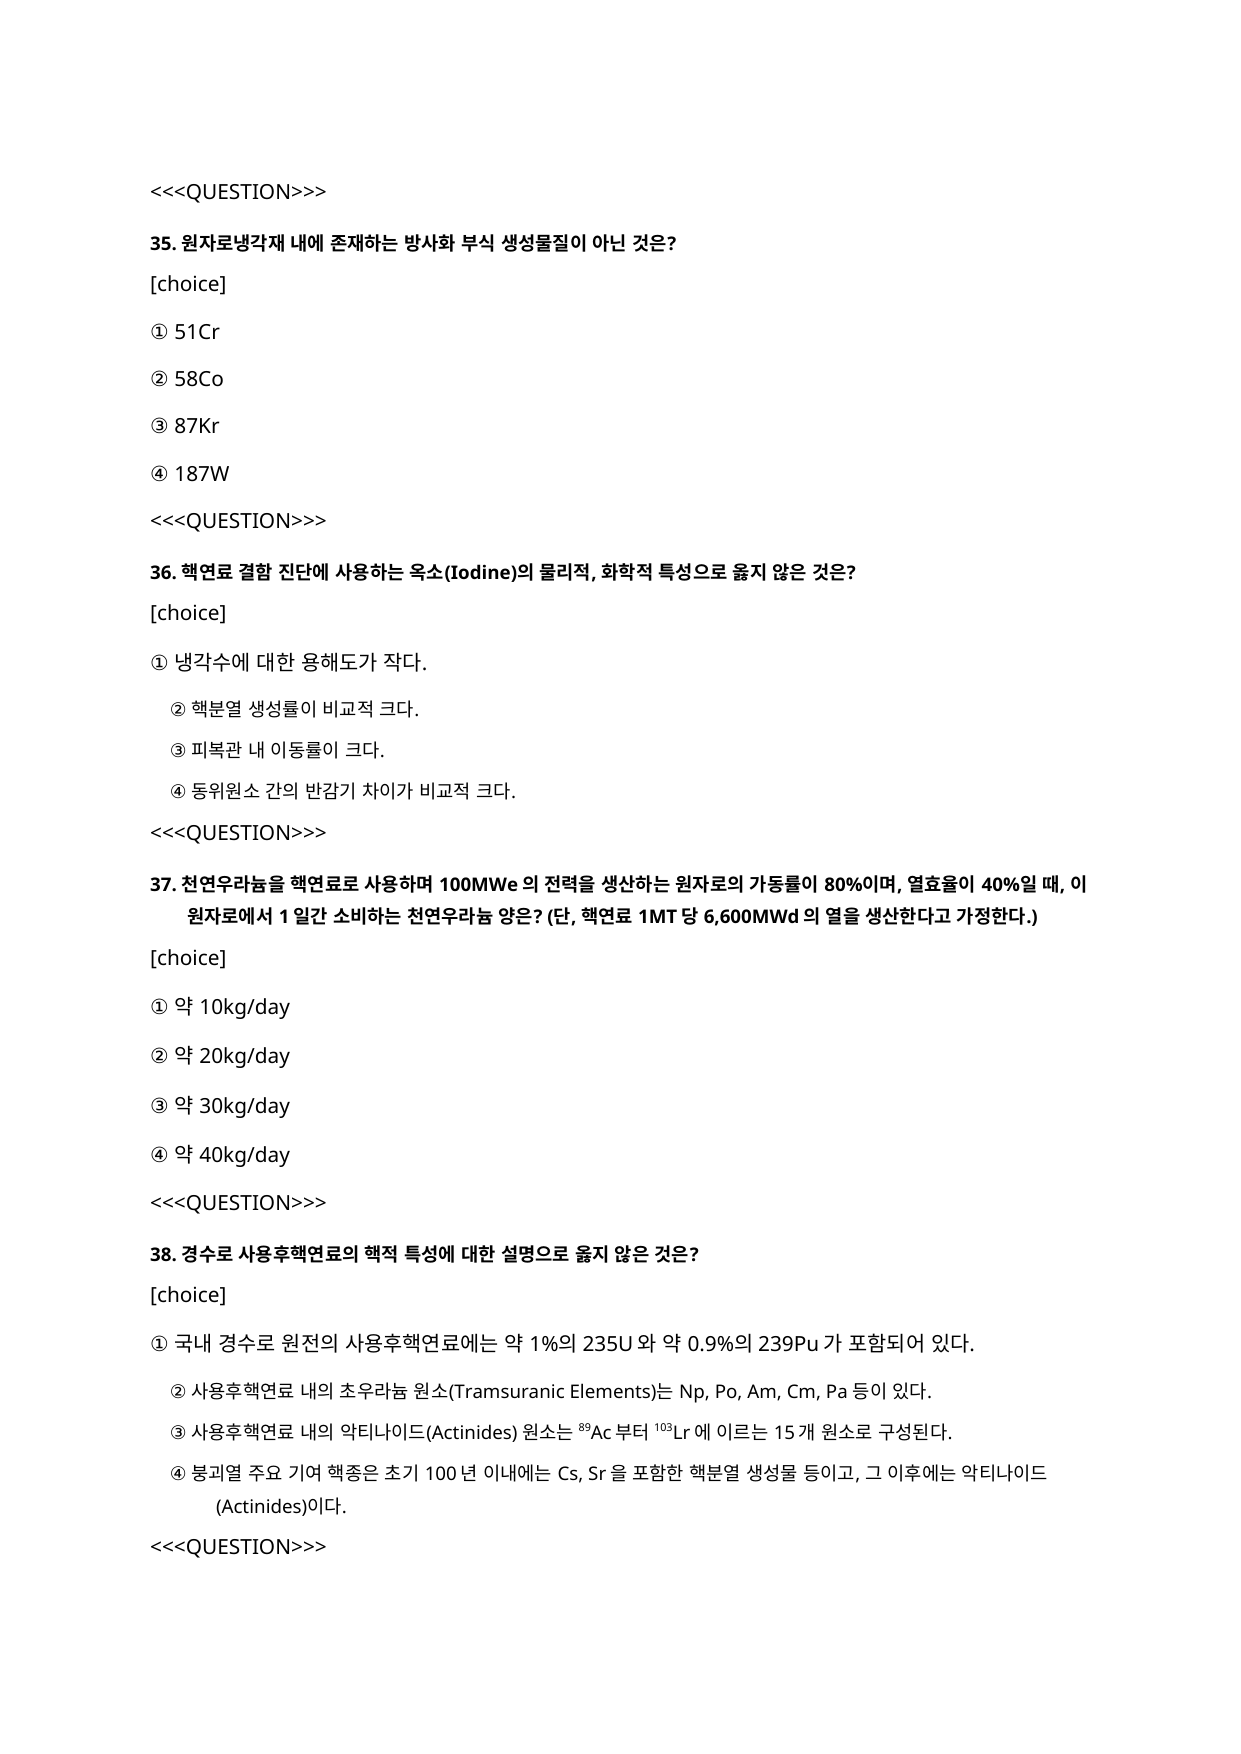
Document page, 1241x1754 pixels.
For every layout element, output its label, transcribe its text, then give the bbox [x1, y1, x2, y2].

text <<<QUESTION>>> [150, 1532, 1090, 1561]
text ① 51Cr [150, 317, 1090, 345]
text ① 냉각수에 대한 용해도가 작다. [150, 646, 1090, 676]
text 38. 경수로 사용후핵연료의 핵적 특성에 대한 설명으로 옳지 않은 것은? [150, 1239, 1090, 1266]
text [choice] [150, 598, 1090, 627]
text <<<QUESTION>>> [150, 506, 1090, 534]
text 35. 원자로냉각재 내에 존재하는 방사화 부식 생성물질이 아닌 것은? [150, 229, 1090, 256]
text ③ 피복관 내 이동률이 크다. [150, 736, 1090, 763]
text <<<QUESTION>>> [150, 1188, 1090, 1216]
text 36. 핵연료 결함 진단에 사용하는 옥소(Iodine)의 물리적, 화학적 특성으로 옳지 않은 것은? [150, 557, 1090, 585]
text ① 약 10kg/day [150, 990, 1090, 1021]
text [choice] [150, 1280, 1090, 1308]
text ③ 87Kr [150, 411, 1090, 440]
text ② 약 20kg/day [150, 1039, 1090, 1070]
text 37. 천연우라늄을 핵연료로 사용하며 100MWe의 전력을 생산하는 원자로의 가동률이 80%이며, 열효율이 40%일 때, 이 원자로에서 1일간 소비하는 천연우라늄 양은? (단, 핵연료 1MT당 6,600MWd의 열을 생산한다고 가정한다.) [150, 869, 1090, 929]
text ④ 동위원소 간의 반감기 차이가 비교적 크다. [150, 777, 1090, 804]
text ④ 붕괴열 주요 기여 핵종은 초기 100년 이내에는 Cs, Sr을 포함한 핵분열 생성물 등이고, 그 이후에는 악티나이드(Actinides)이다. [150, 1459, 1090, 1518]
text ① 국내 경수로 원전의 사용후핵연료에는 약 1%의 235U와 약 0.9%의 239Pu가 포함되어 있다. [150, 1327, 1090, 1358]
text <<<QUESTION>>> [150, 818, 1090, 846]
text ② 58Co [150, 364, 1090, 393]
text ④ 187W [150, 459, 1090, 487]
text ③ 약 30kg/day [150, 1089, 1090, 1119]
text [choice] [150, 943, 1090, 971]
text [choice] [150, 269, 1090, 298]
text ② 사용후핵연료 내의 초우라늄 원소(Tramsuranic Elements)는 Np, Po, Am, Cm, Pa 등이 있다. [150, 1377, 1090, 1404]
text ④ 약 40kg/day [150, 1138, 1090, 1169]
text ③ 사용후핵연료 내의 악티나이드(Actinides) 원소는 89Ac부터 103Lr에 이르는 15개 원소로 구성된다. [150, 1418, 1090, 1445]
text ② 핵분열 생성률이 비교적 크다. [150, 695, 1090, 722]
text <<<QUESTION>>> [150, 177, 1090, 206]
